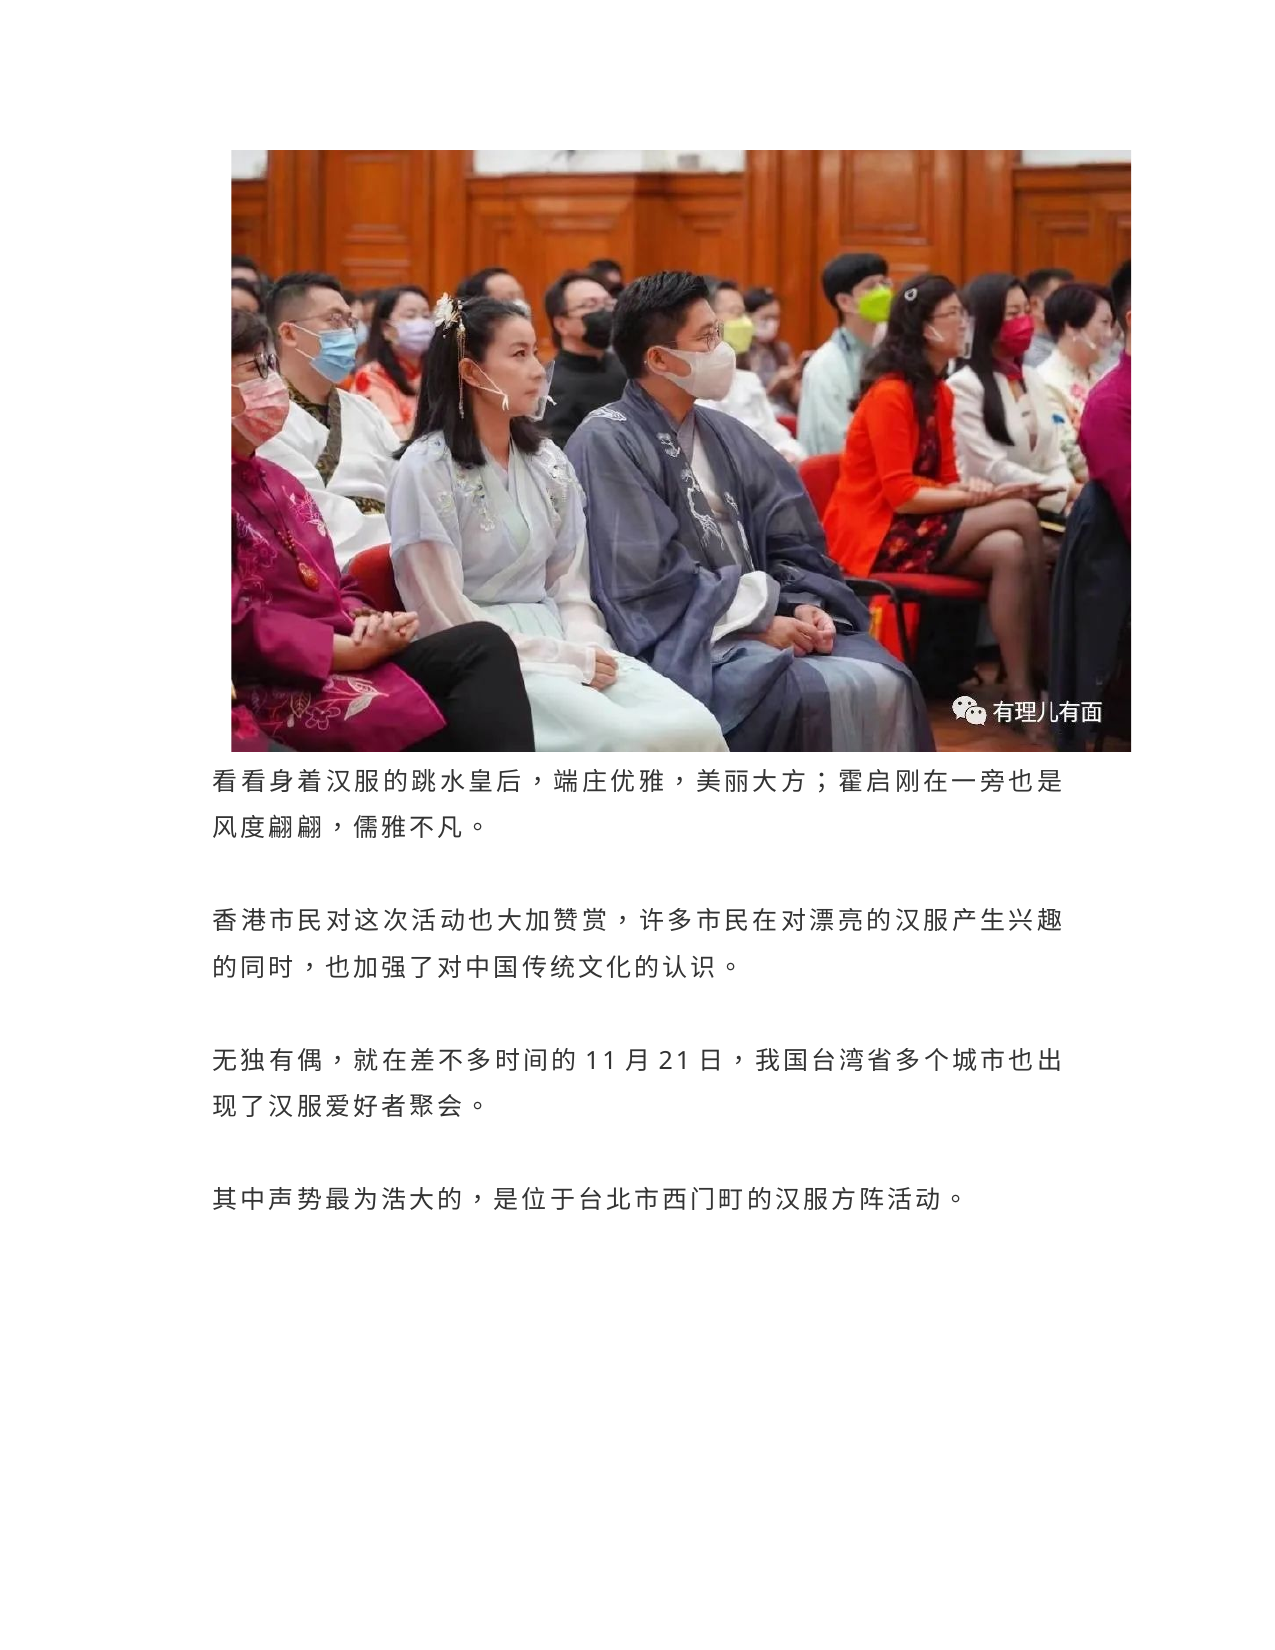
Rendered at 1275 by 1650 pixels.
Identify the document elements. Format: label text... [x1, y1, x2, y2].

picture [231, 150, 1132, 752]
text 无独有偶，就在差不多时间的11月21日，我国台湾省多个城市也出现了汉服爱好者聚会。 [212, 1030, 1062, 1123]
text 香港市民对这次活动也大加赞赏，许多市民在对漂亮的汉服产生兴趣的同时，也加强了对中国传统文化的认识。 [212, 891, 1062, 983]
text 看看身着汉服的跳水皇后，端庄优雅，美丽大方；霍启刚在一旁也是风度翩翩，儒雅不凡。 [212, 751, 1062, 844]
text 其中声势最为浩大的，是位于台北市西门町的汉服方阵活动。 [212, 1169, 1062, 1216]
